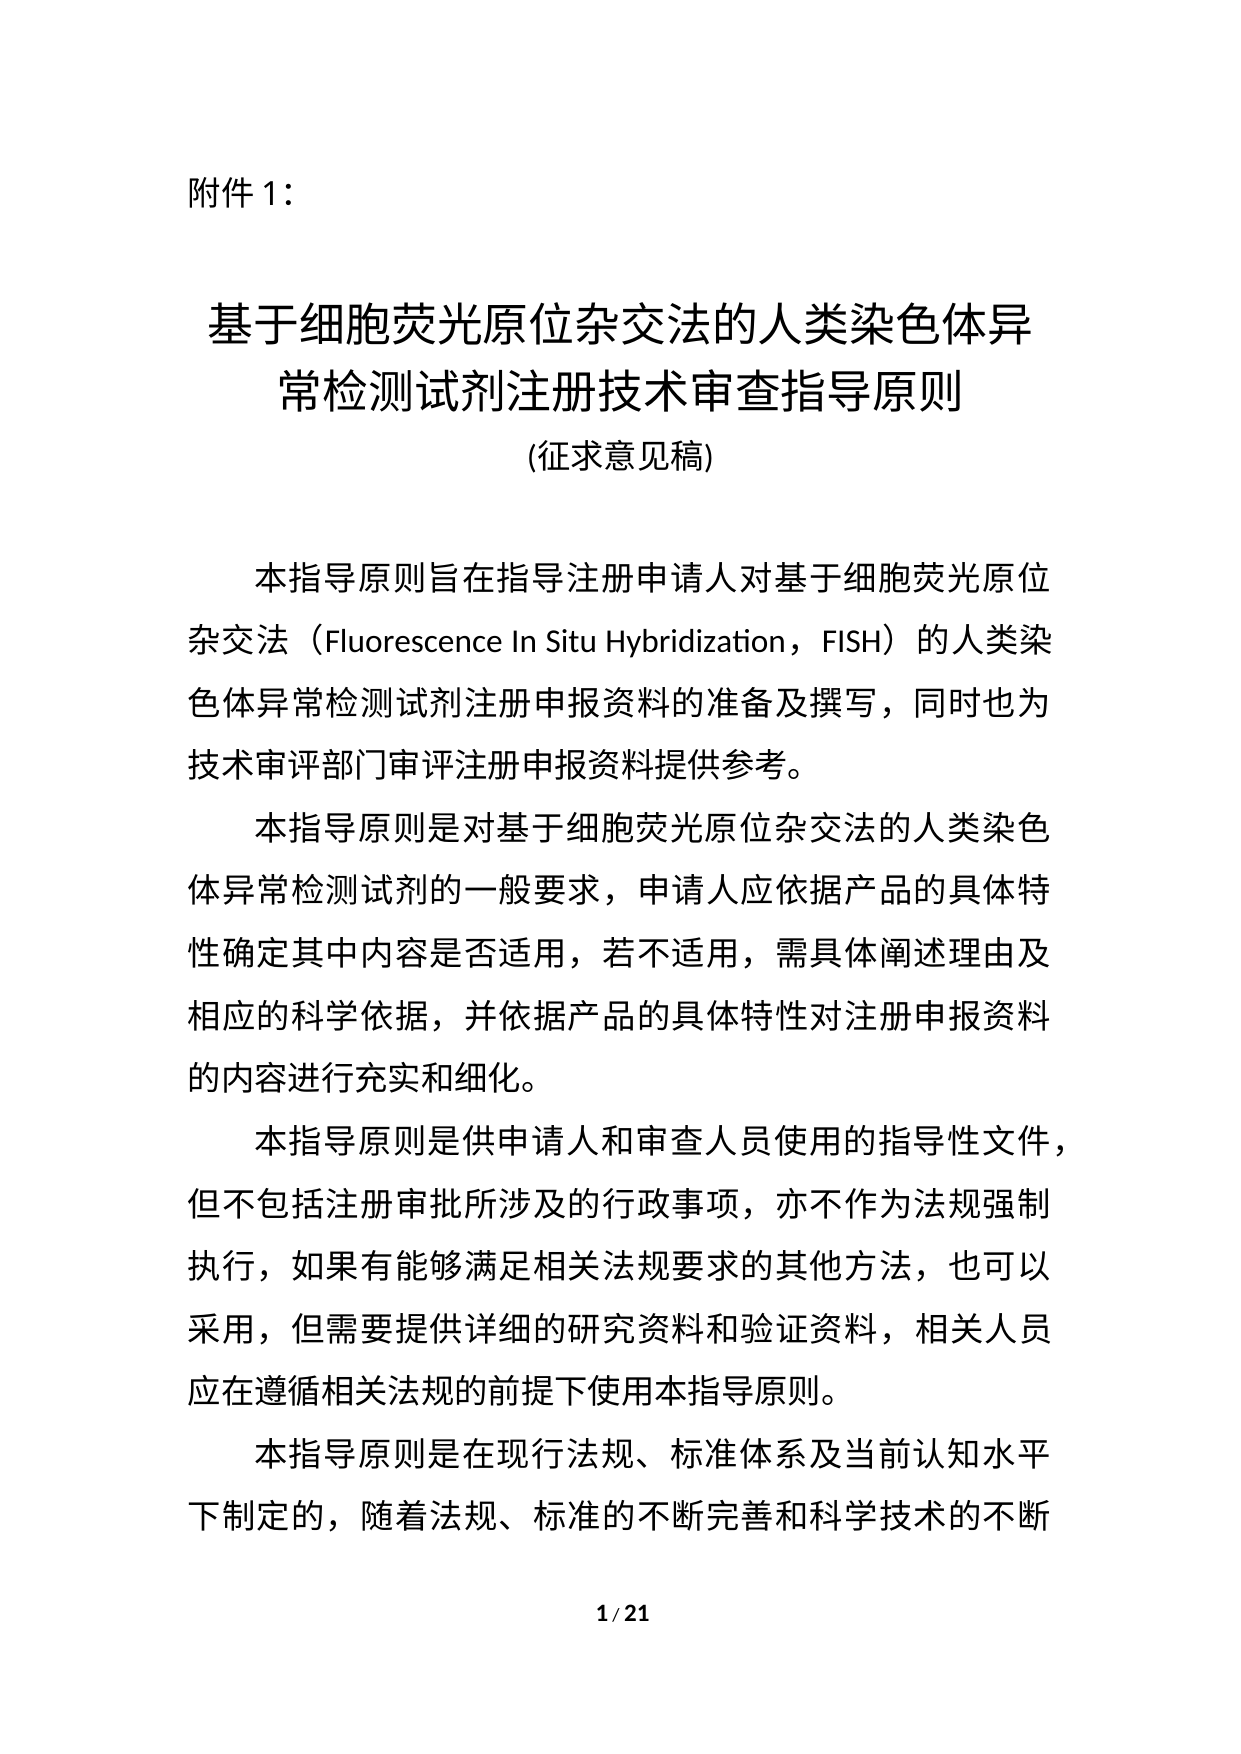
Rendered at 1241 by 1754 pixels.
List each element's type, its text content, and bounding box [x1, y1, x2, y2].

text 本指导原则是对基于细胞荧光原位杂交法的人类染色体异常检测试剂的一般要求，申请人应依据产品的具体特性确定其中内容是否适用，若不适用，需具体阐述理由及相应的科学依据，并依据产品的具体特性对注册申报资料的内容进行充实和细化。 [187, 802, 1053, 1100]
text 本指导原则是供申请人和审查人员使用的指导性文件，但不包括注册审批所涉及的行政事项，亦不作为法规强制执行，如果有能够满足相关法规要求的其他方法，也可以采用，但需要提供详细的研究资料和验证资料，相关人员应在遵循相关法规的前提下使用本指导原则。 [187, 1115, 1053, 1413]
text 附件1： [187, 158, 1053, 223]
text 本指导原则旨在指导注册申请人对基于细胞荧光原位杂交法（Fluorescence In Situ Hybridization，FISH）的人类染色体异常检测试剂注册申报资料的准备及撰写，同时也为技术审评部门审评注册申报资料提供参考。 [187, 551, 1053, 787]
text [187, 1428, 1053, 1538]
text 基于细胞荧光原位杂交法的人类染色体异常检测试剂注册技术审查指导原则 [187, 288, 1053, 421]
text (征求意见稿) [187, 421, 1053, 486]
